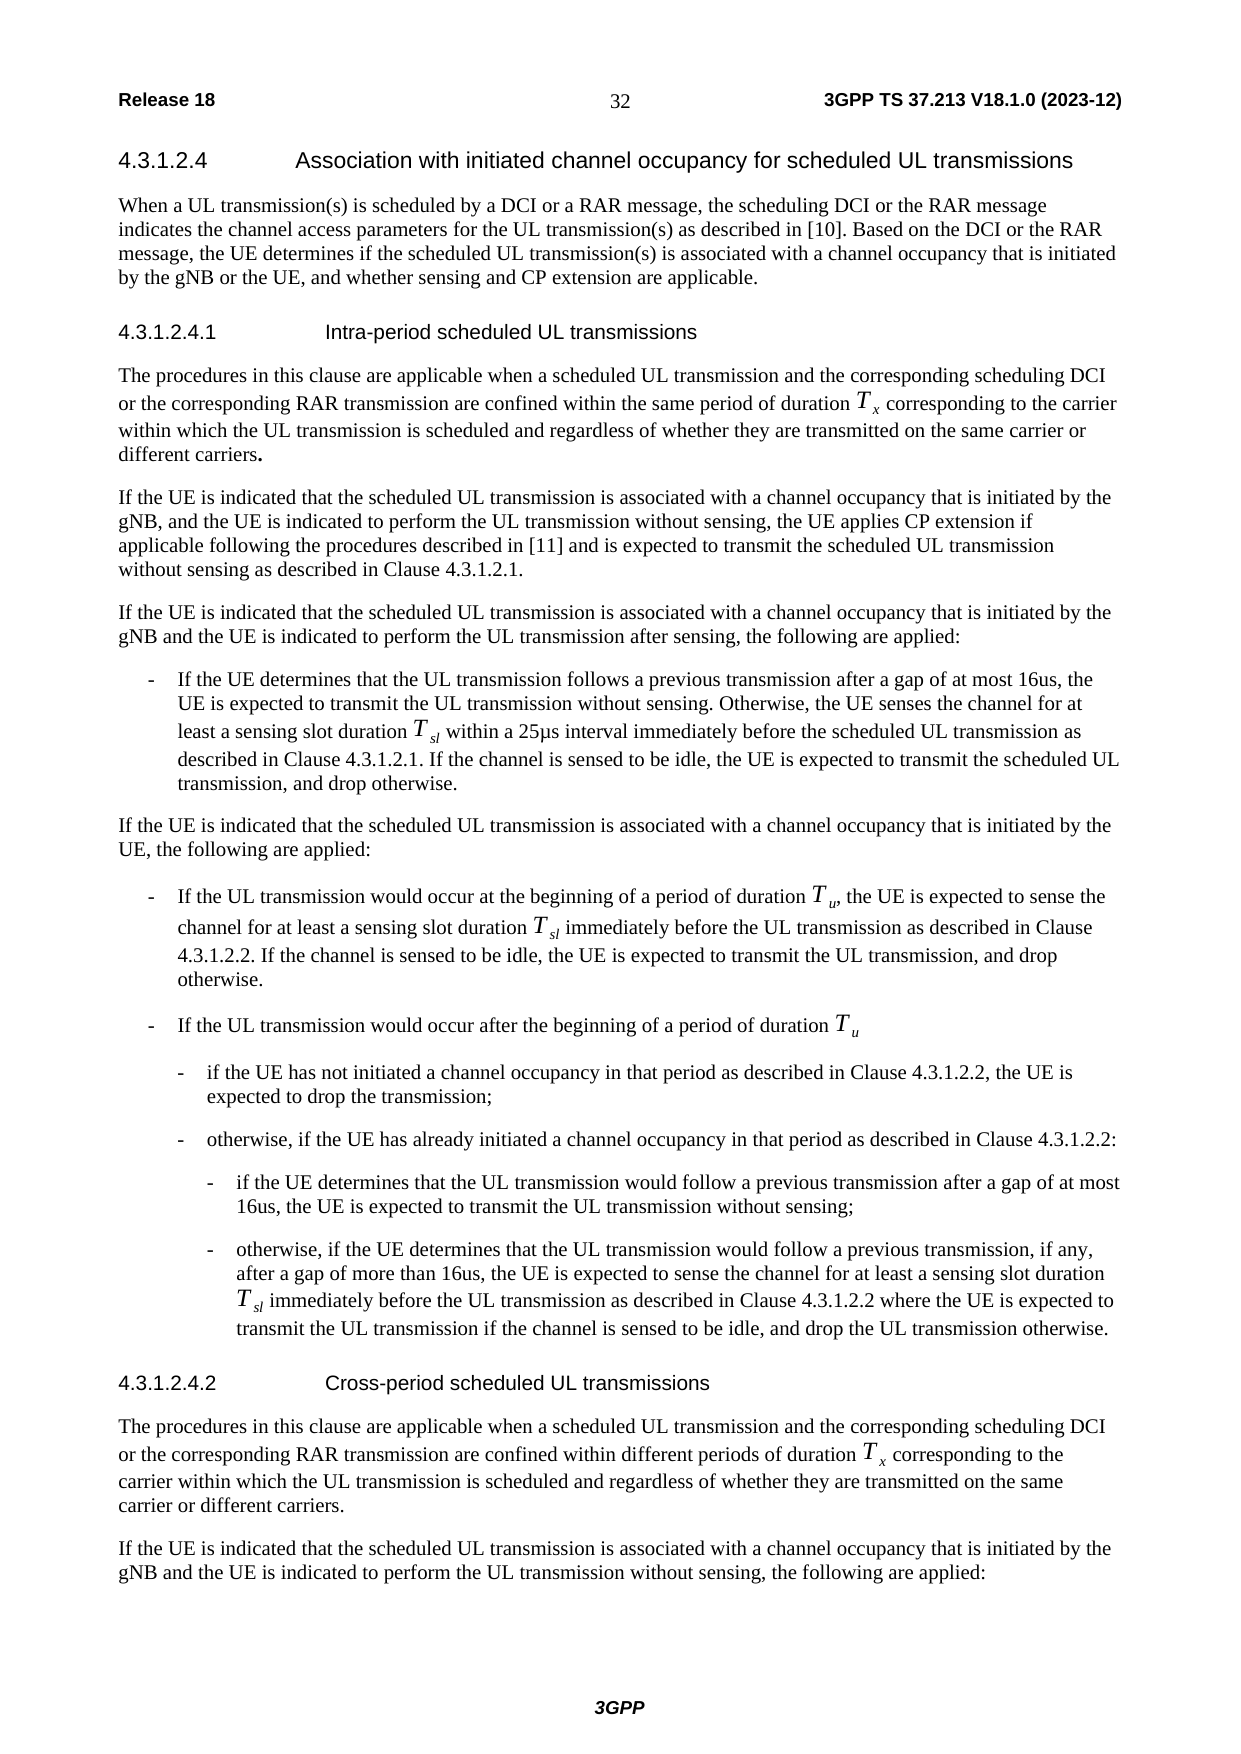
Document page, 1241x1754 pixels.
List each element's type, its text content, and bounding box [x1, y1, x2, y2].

text The procedures in this clause are applicable when a scheduled UL transmission and the corresponding scheduling DCI or the corresponding RAR transmission are confined within different periods of duration corresponding to the carrier within which the UL transmission is scheduled and regardless of whether they are transmitted on the same carrier or different carriers. [118, 1414, 1122, 1517]
text - If the UL transmission would occur at the beginning of a period of duration , the UE is expected to sense the channel for at least a sensing slot duration immediately before the UL transmission as described in Clause 4.3.1.2.2. If the channel is sensed to be idle, the UE is expected to transmit the UL transmission, and drop otherwise. [148, 880, 1122, 991]
text - otherwise, if the UE determines that the UL transmission would follow a previous transmission, if any, after a gap of more than 16us, the UE is expected to sense the channel for at least a sensing slot duration immediately before the UL transmission as described in Clause 4.3.1.2.2 where the UE is expected to transmit the UL transmission if the channel is sensed to be idle, and drop the UL transmission otherwise. [207, 1236, 1122, 1340]
subtitle 4.3.1.2.4.1 Intra-period scheduled UL transmissions [118, 320, 1122, 344]
subtitle 4.3.1.2.4.2 Cross-period scheduled UL transmissions [118, 1371, 1122, 1395]
text If the UE is indicated that the scheduled UL transmission is associated with a channel occupancy that is initiated by the gNB and the UE is indicated to perform the UL transmission after sensing, the following are applied: [118, 600, 1122, 648]
text When a UL transmission(s) is scheduled by a DCI or a RAR message, the scheduling DCI or the RAR message indicates the channel access parameters for the UL transmission(s) as described in [10]. Based on the DCI or the RAR message, the UE determines if the scheduled UL transmission(s) is associated with a channel occupancy that is initiated by the gNB or the UE, and whether sensing and CP extension are applicable. [118, 193, 1122, 289]
text If the UE is indicated that the scheduled UL transmission is associated with a channel occupancy that is initiated by the UE, the following are applied: [118, 813, 1122, 861]
text If the UE is indicated that the scheduled UL transmission is associated with a channel occupancy that is initiated by the gNB and the UE is indicated to perform the UL transmission without sensing, the following are applied: [118, 1536, 1122, 1584]
text - if the UE determines that the UL transmission would follow a previous transmission after a gap of at most 16us, the UE is expected to transmit the UL transmission without sensing; [207, 1169, 1122, 1218]
subtitle 4.3.1.2.4 Association with initiated channel occupancy for scheduled UL transmissions [118, 147, 1122, 174]
text - If the UL transmission would occur after the beginning of a period of duration [148, 1010, 1122, 1041]
text - if the UE has not initiated a channel occupancy in that period as described in Clause 4.3.1.2.2, the UE is expected to drop the transmission; [177, 1060, 1122, 1108]
text - If the UE determines that the UL transmission follows a previous transmission after a gap of at most 16us, the UE is expected to transmit the UL transmission without sensing. Otherwise, the UE senses the channel for at least a sensing slot duration within a 25µs interval immediately before the scheduled UL transmission as described in Clause 4.3.1.2.1. If the channel is sensed to be idle, the UE is expected to transmit the scheduled UL transmission, and drop otherwise. [148, 667, 1122, 794]
text - otherwise, if the UE has already initiated a channel occupancy in that period as described in Clause 4.3.1.2.2: [177, 1127, 1122, 1151]
text The procedures in this clause are applicable when a scheduled UL transmission and the corresponding scheduling DCI or the corresponding RAR transmission are confined within the same period of duration corresponding to the carrier within which the UL transmission is scheduled and regardless of whether they are transmitted on the same carrier or different carriers. [118, 363, 1122, 466]
text If the UE is indicated that the scheduled UL transmission is associated with a channel occupancy that is initiated by the gNB, and the UE is indicated to perform the UL transmission without sensing, the UE applies CP extension if applicable following the procedures described in [11] and is expected to transmit the scheduled UL transmission without sensing as described in Clause 4.3.1.2.1. [118, 485, 1122, 581]
